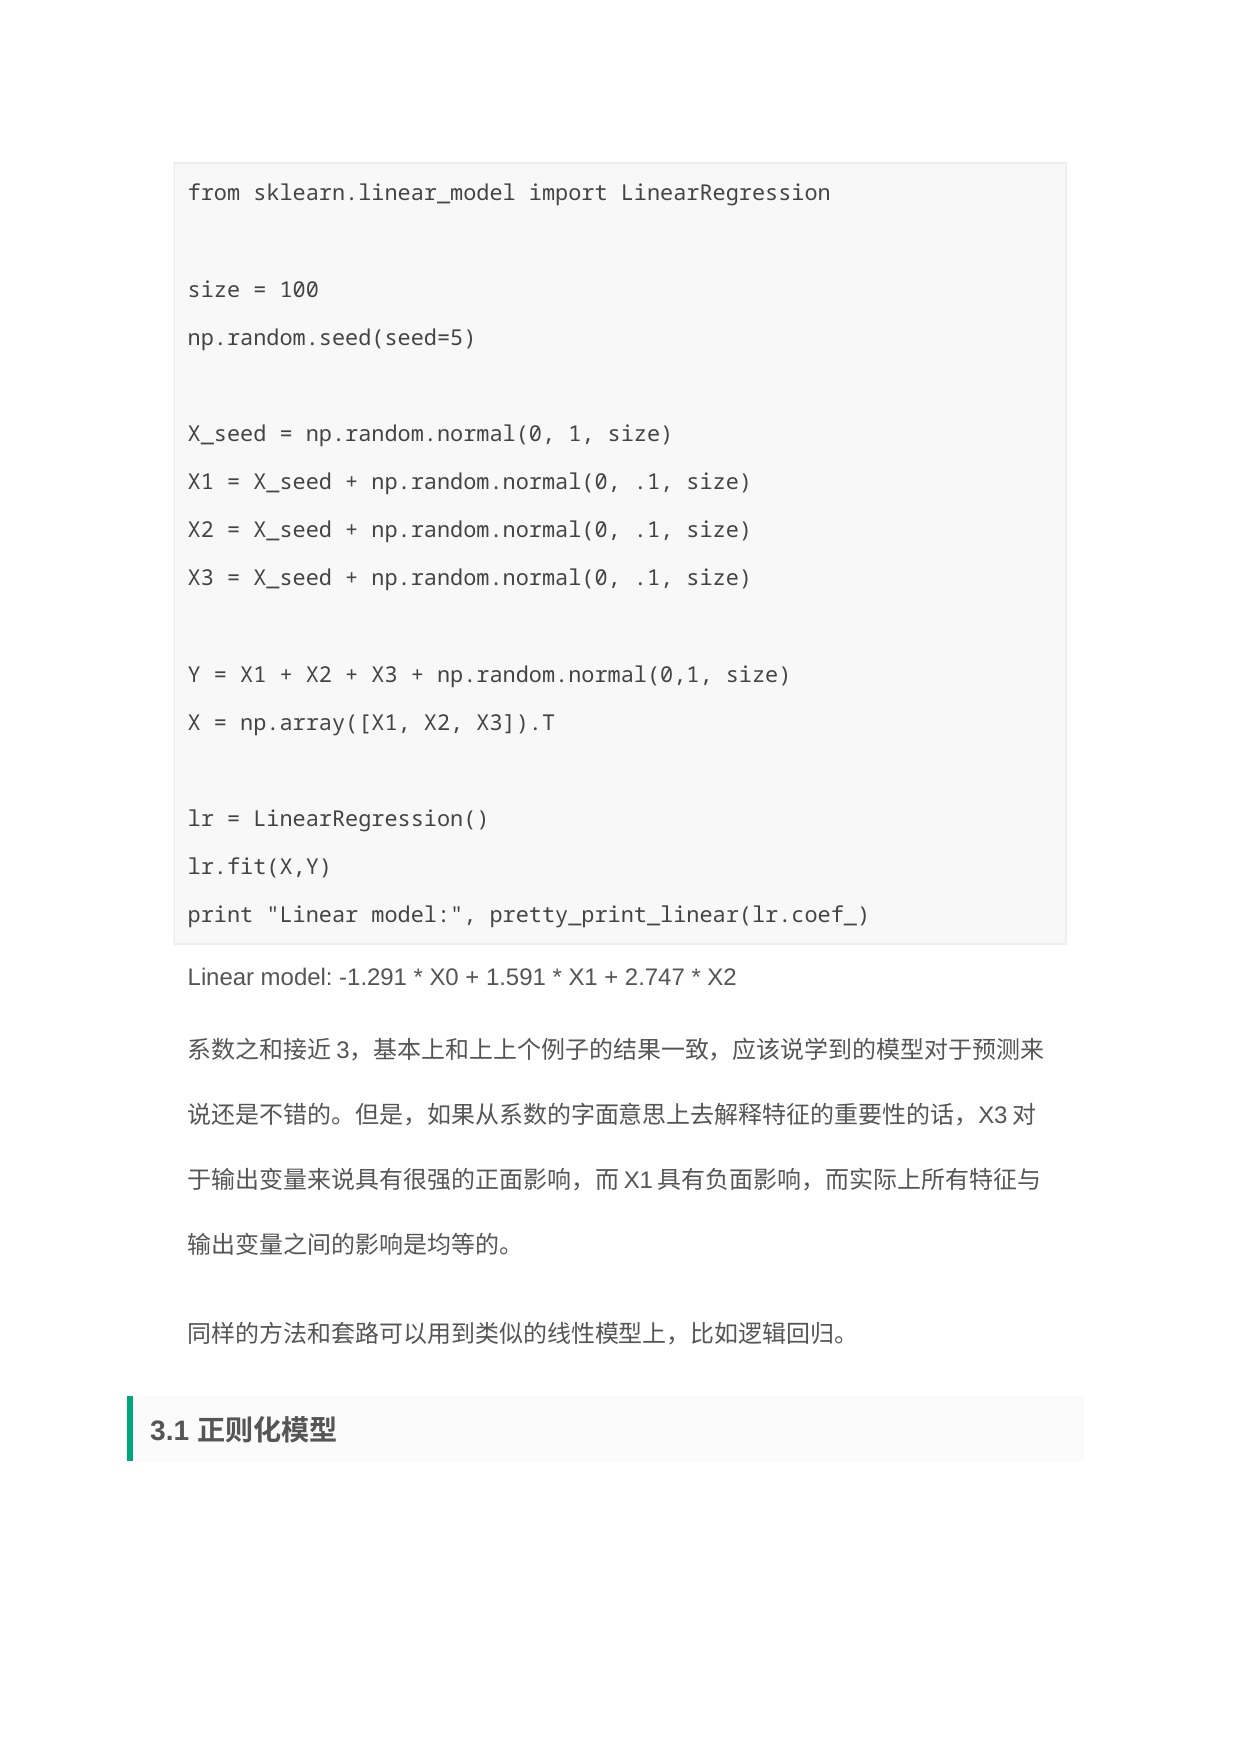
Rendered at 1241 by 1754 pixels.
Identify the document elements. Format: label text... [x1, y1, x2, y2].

text X = np.array([X1, X2, X3]).T [175, 691, 1065, 738]
text X2 = X_seed + np.random.normal(0, .1, size) [175, 499, 1065, 545]
text size = 100 [175, 258, 1065, 305]
text 同样的方法和套路可以用到类似的线性模型上，比如逻辑回归。 [187, 1299, 1053, 1364]
text X1 = X_seed + np.random.normal(0, .1, size) [175, 451, 1065, 497]
text from sklearn.linear_model import LinearRegression [175, 164, 1065, 208]
text X3 = X_seed + np.random.normal(0, .1, size) [175, 547, 1065, 593]
text Linear model: -1.291 * X0 + 1.591 * X1 + 2.747 * X2 [187, 960, 1053, 993]
text print "Linear model:", pretty_print_linear(lr.coef_) [175, 884, 1065, 943]
text np.random.seed(seed=5) [175, 306, 1065, 353]
text lr = LinearRegression() [175, 788, 1065, 834]
text X_seed = np.random.normal(0, 1, size) [175, 403, 1065, 449]
text 系数之和接近3，基本上和上上个例子的结果一致，应该说学到的模型对于预测来说还是不错的。但是，如果从系数的字面意思上去解释特征的重要性的话，X3对于输出变量来说具有很强的正面影响，而X1具有负面影响，而实际上所有特征与输出变量之间的影响是均等的。 [187, 1016, 1053, 1276]
text Y = X1 + X2 + X3 + np.random.normal(0,1, size) [175, 643, 1065, 690]
text 3.1 正则化模型 [133, 1396, 1084, 1461]
text lr.fit(X,Y) [175, 836, 1065, 882]
